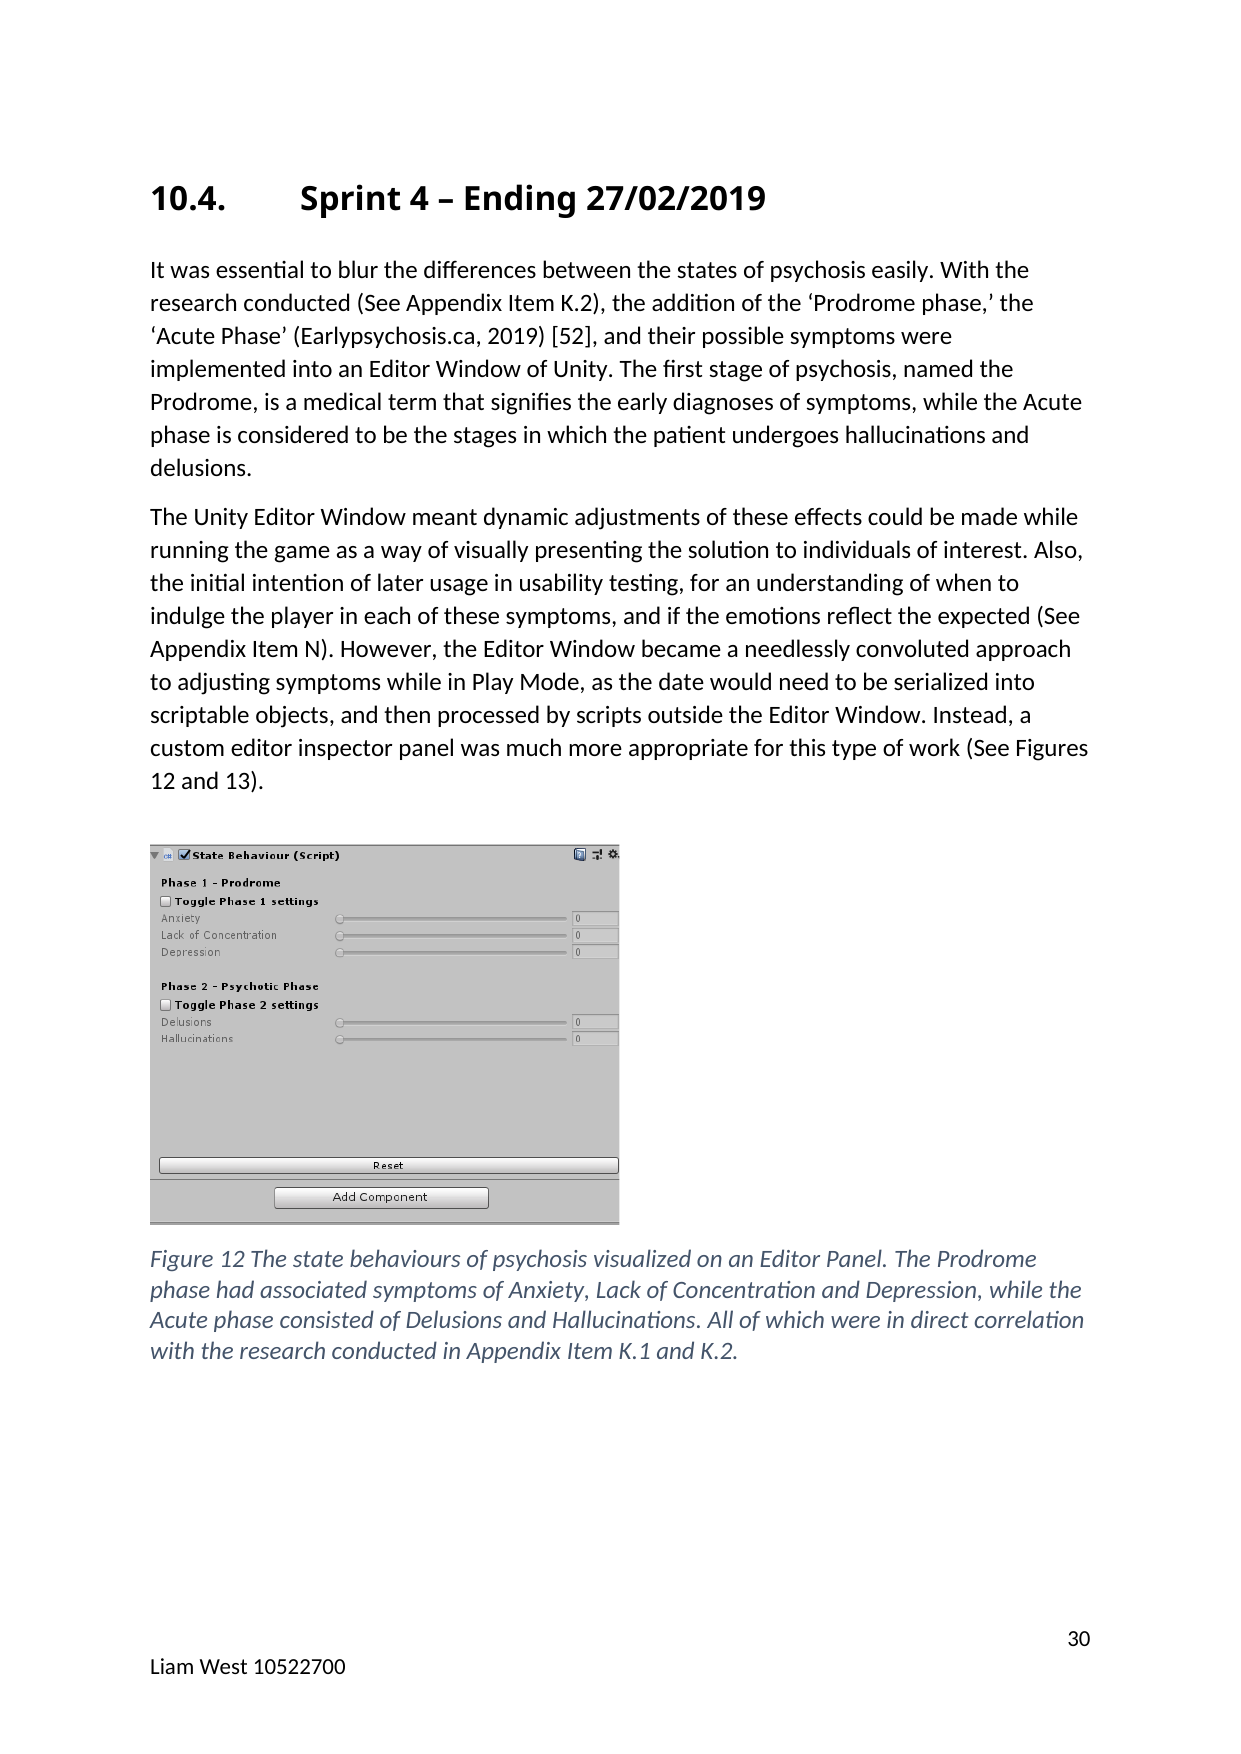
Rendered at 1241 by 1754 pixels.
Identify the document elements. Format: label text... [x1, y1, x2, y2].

subtitle Sprint 4 – Ending 27/02/2019 [150, 175, 1090, 220]
text It was essential to blur the differences between the states of psychosis easily. With the research conducted (See Appendix Item K.2), the addition of the ‘Prodrome phase,’ the ‘Acute Phase’ (Earlypsychosis.ca, 2019) [52], and their possible symptoms were implemented into an Editor Window of Unity. The first stage of psychosis, named the Prodrome, is a medical term that signifies the early diagnoses of symptoms, while the Acute phase is considered to be the stages in which the patient undergoes hallucinations and delusions. [150, 224, 1090, 482]
text The Unity Editor Window meant dynamic adjustments of these effects could be made while running the game as a way of visually presenting the solution to individuals of interest. Also, the initial intention of later usage in usability testing, for an understanding of when to indulge the player in each of these symptoms, and if the emotions reflect the expected (See Appendix Item N). However, the Editor Window became a needlessly convoluted approach to adjusting symptoms while in Play Mode, as the date would need to be serialized into scriptable objects, and then processed by scripts outside the Editor Window. Instead, a custom editor inspector panel was much more appropriate for this type of work (See Figures 12 and 13). [150, 501, 1090, 826]
picture [150, 844, 620, 1225]
